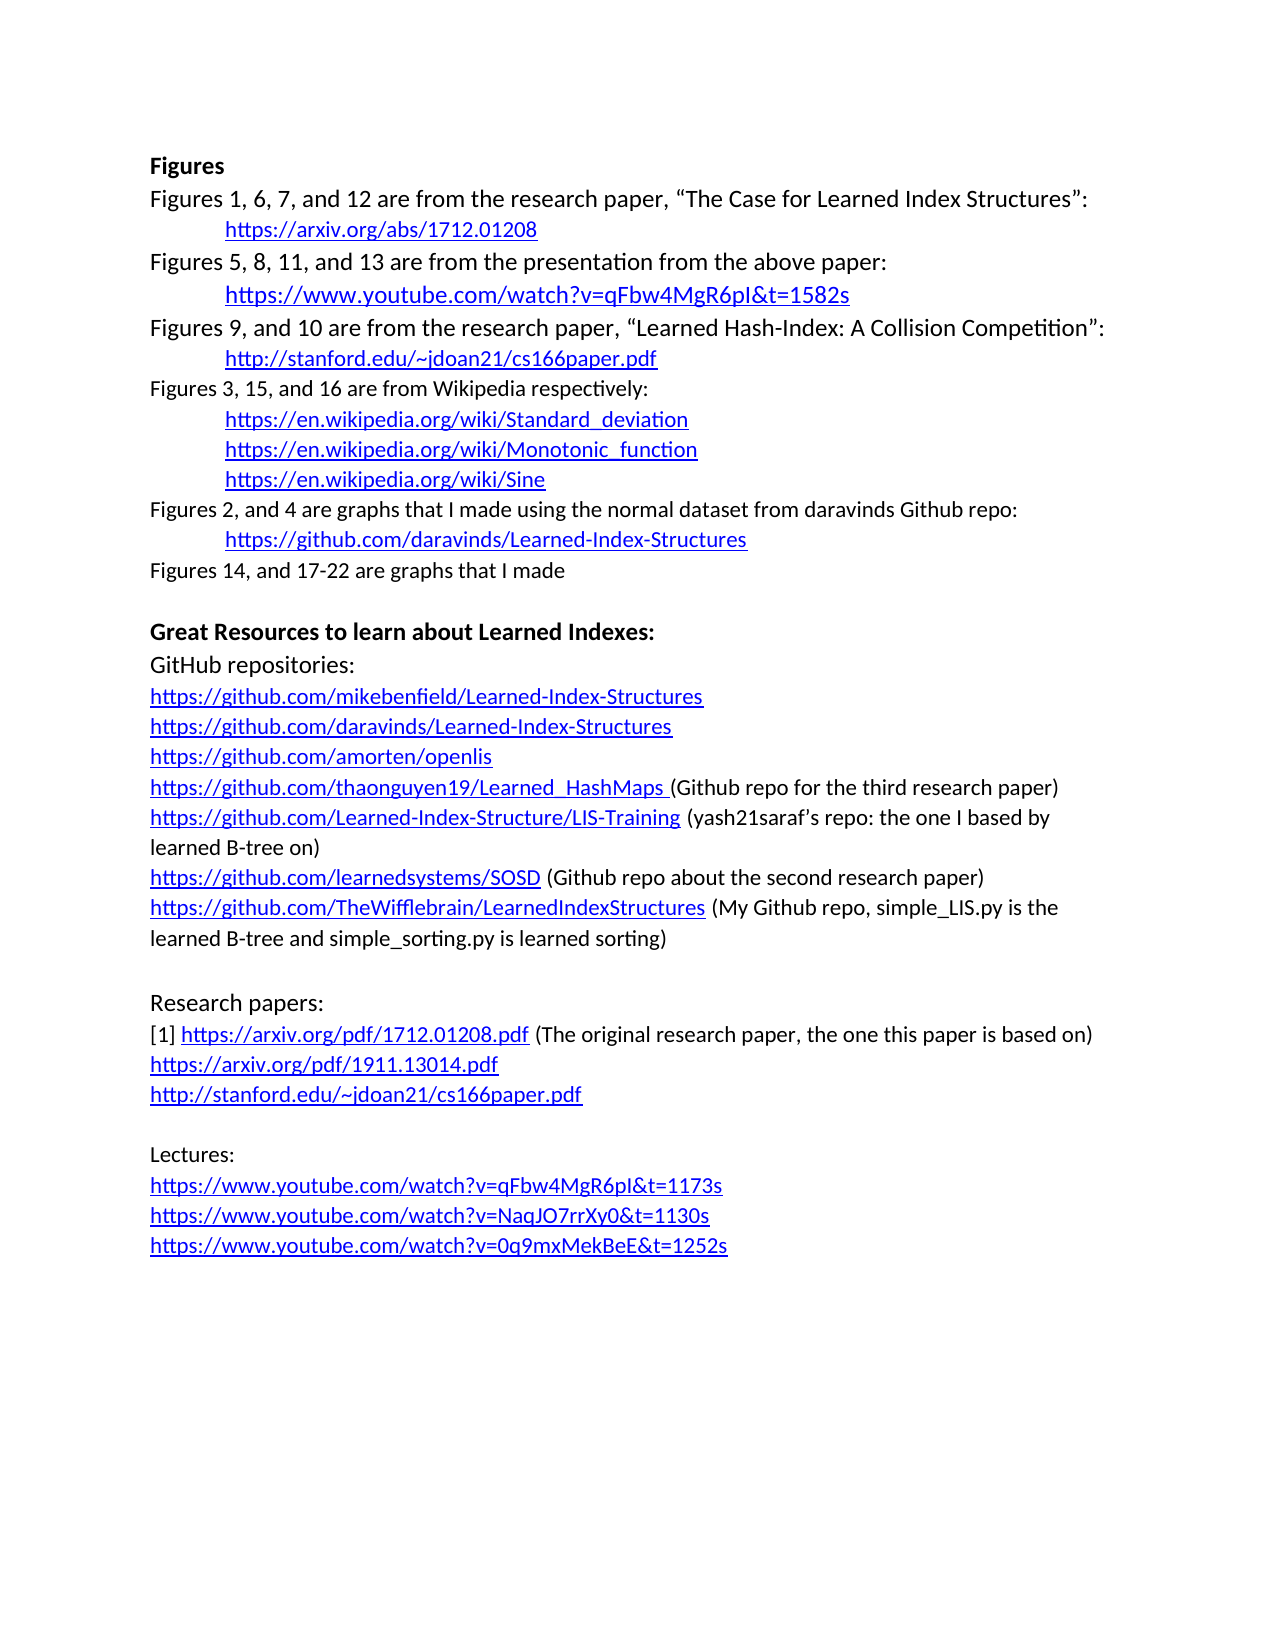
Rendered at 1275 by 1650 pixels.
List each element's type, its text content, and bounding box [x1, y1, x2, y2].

text Figures 3, 15, and 16 are from Wikipedia respectively: [150, 374, 1125, 403]
text https://www.youtube.com/watch?v=qFbw4MgR6pI&t=1173s [150, 1171, 1125, 1199]
text Research papers: [150, 987, 1125, 1017]
text Figures 14, and 17-22 are graphs that I made [150, 556, 1125, 584]
text https://arxiv.org/pdf/1911.13014.pdf [150, 1050, 1125, 1078]
text https://github.com/thaonguyen19/Learned_HashMaps (Github repo for the third research paper) [150, 773, 1125, 801]
text https://en.wikipedia.org/wiki/Standard_deviation [150, 405, 1125, 433]
text https://github.com/daravinds/Learned-Index-Structures [150, 526, 1125, 554]
text Figures 2, and 4 are graphs that I made using the normal dataset from daravinds Github repo: [150, 495, 1125, 523]
text [1] https://arxiv.org/pdf/1712.01208.pdf (The original research paper, the one this paper is based on) [150, 1020, 1125, 1048]
text https://github.com/daravinds/Learned-Index-Structures [150, 712, 1125, 740]
text https://github.com/Learned-Index-Structure/LIS-Training (yash21saraf’s repo: the one I based by learned B-tree on) [150, 803, 1125, 861]
text http://stanford.edu/~jdoan21/cs166paper.pdf [150, 1080, 1125, 1108]
text Figures 5, 8, 11, and 13 are from the presentation from the above paper: https://www.youtube.com/watch?v=qFbw4MgR6pI&t=1582s [150, 246, 1125, 309]
text Figures [150, 150, 1125, 181]
text Figures 1, 6, 7, and 12 are from the research paper, “The Case for Learned Index Structures”: https://arxiv.org/abs/1712.01208 [150, 183, 1125, 244]
text https://en.wikipedia.org/wiki/Sine [150, 465, 1125, 493]
text Lectures: [150, 1141, 1125, 1169]
text https://www.youtube.com/watch?v=0q9mxMekBeE&t=1252s [150, 1231, 1125, 1259]
text https://www.youtube.com/watch?v=NaqJO7rrXy0&t=1130s [150, 1201, 1125, 1229]
text Great Resources to learn about Learned Indexes: [150, 616, 1125, 647]
text https://github.com/amorten/openlis [150, 742, 1125, 771]
text GitHub repositories: [150, 649, 1125, 680]
text https://github.com/mikebenfield/Learned-Index-Structures [150, 682, 1125, 710]
text https://github.com/TheWifflebrain/LearnedIndexStructures (My Github repo, simple_LIS.py is the learned B-tree and simple_sorting.py is learned sorting) [150, 893, 1125, 952]
text Figures 9, and 10 are from the research paper, “Learned Hash-Index: A Collision Competition”: http://stanford.edu/~jdoan21/cs166paper.pdf [150, 312, 1125, 372]
text https://en.wikipedia.org/wiki/Monotonic_function [150, 435, 1125, 463]
text https://github.com/learnedsystems/SOSD (Github repo about the second research paper) [150, 863, 1125, 891]
